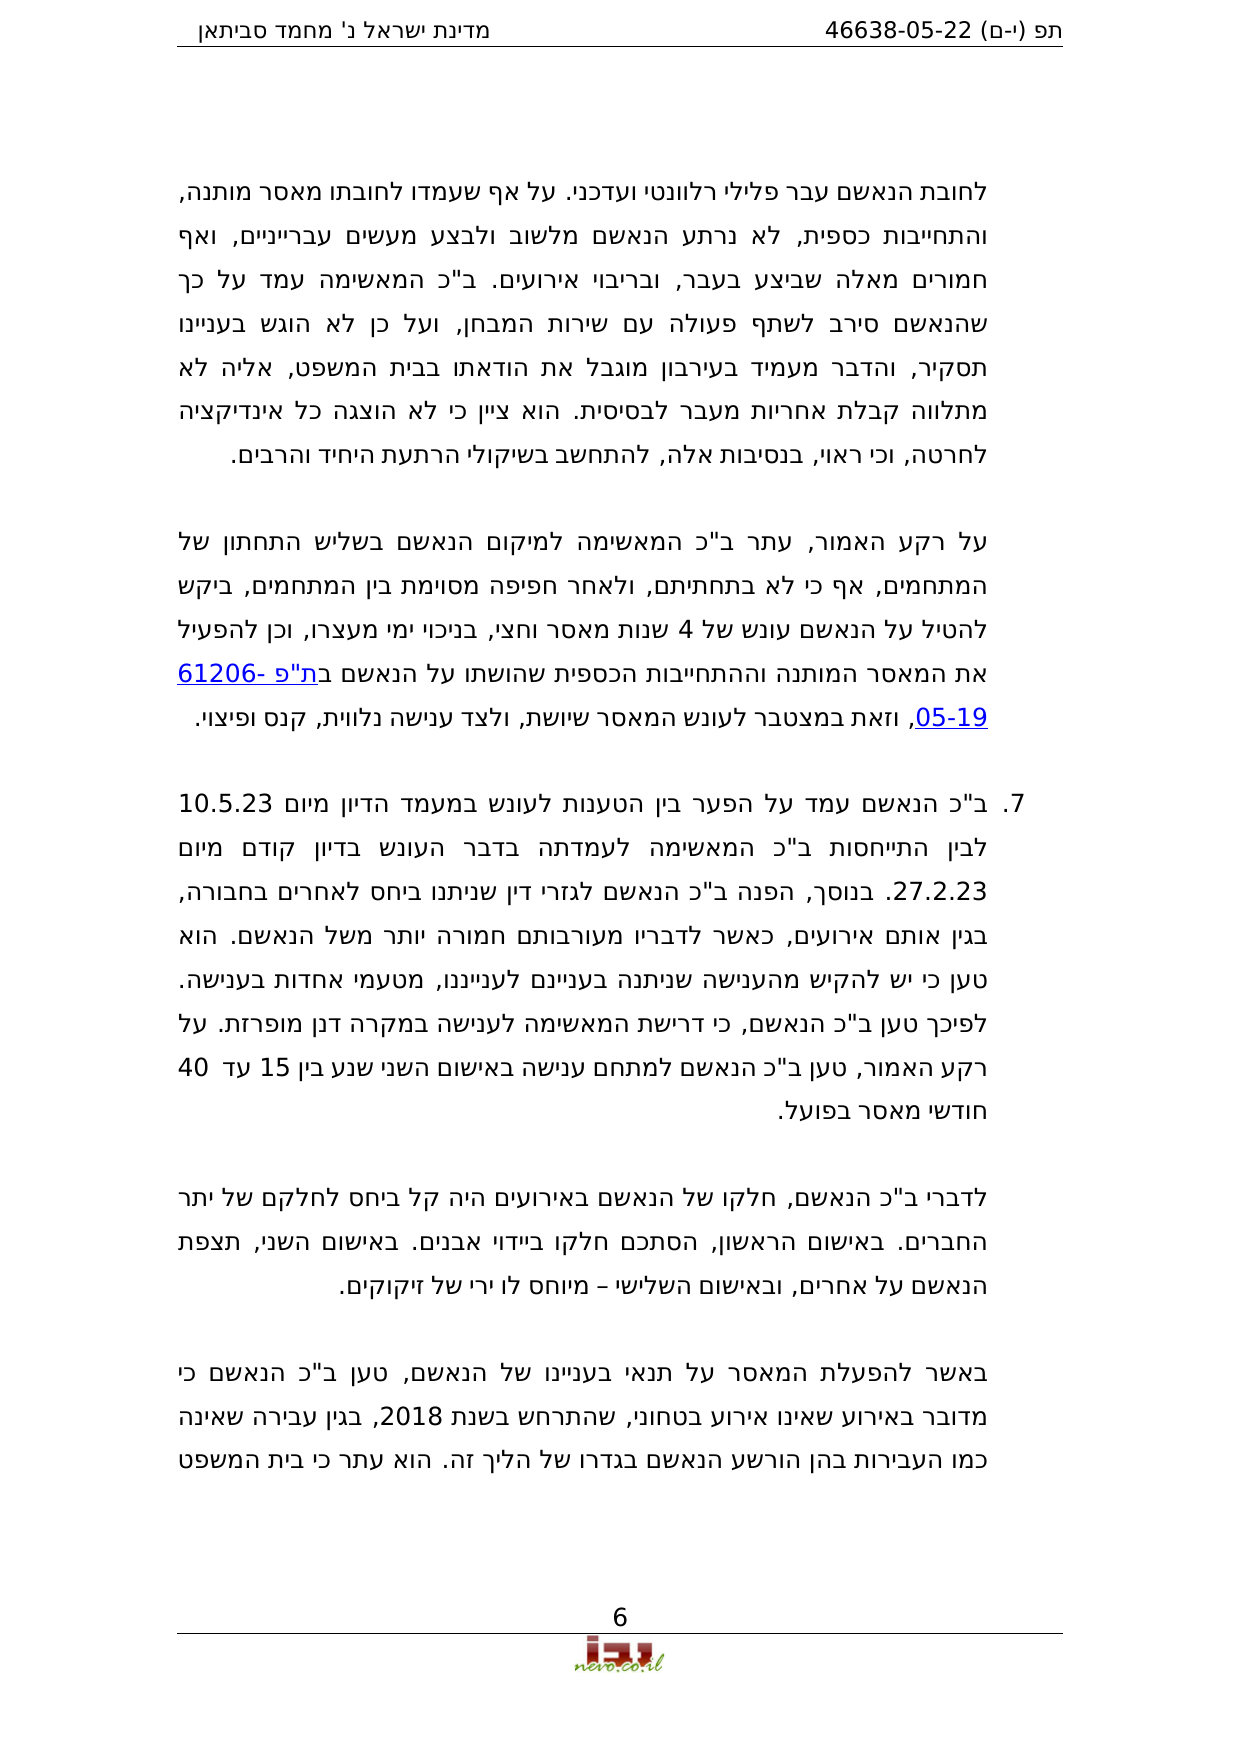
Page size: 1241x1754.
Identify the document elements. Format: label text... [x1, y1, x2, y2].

picture [574, 1635, 666, 1673]
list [177, 1358, 988, 1475]
list לדברי ב"כ הנאשם, חלקו של הנאשם באירועים היה קל ביחס לחלקם של יתר החברים. באישום הראשון, הסתכם חלקו ביידוי אבנים. באישום השני, תצפת הנאשם על אחרים, ובאישום השלישי – מיוחס לו ירי של זיקוקים. [177, 1183, 988, 1300]
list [177, 177, 988, 469]
list על רקע האמור, עתר ב"כ המאשימה למיקום הנאשם בשליש התחתון של המתחמים, אף כי לא בתחתיתם, ולאחר חפיפה מסוימת בין המתחמים, ביקש להטיל על הנאשם עונש של 4 שנות מאסר וחצי, בניכוי ימי מעצרו, וכן להפעיל את המאסר המותנה וההתחייבות הכספית שהושתו על הנאשם בת"פ 61206-05-19, וזאת במצטבר לעונש המאסר שיושת, ולצד ענישה נלווית, קנס ופיצוי. [177, 527, 988, 732]
list ב"כ הנאשם עמד על הפער בין הטענות לעונש במעמד הדיון מיום 10.5.23 לבין התייחסות ב"כ המאשימה לעמדתה בדבר העונש בדיון קודם מיום 27.2.23. בנוסך, הפנה ב"כ הנאשם לגזרי דין שניתנו ביחס לאחרים בחבורה, בגין אותם אירועים, כאשר לדבריו מעורבותם חמורה יותר משל הנאשם. הוא טען כי יש להקיש מהענישה שניתנה בעניינם לענייננו, מטעמי אחדות בענישה. לפיכך טען ב"כ הנאשם, כי דרישת המאשימה לענישה במקרה דנן מופרזת. על רקע האמור, טען ב"כ הנאשם למתחם ענישה באישום השני שנע בין 15 עד 40 חודשי מאסר בפועל. [177, 789, 1026, 1126]
